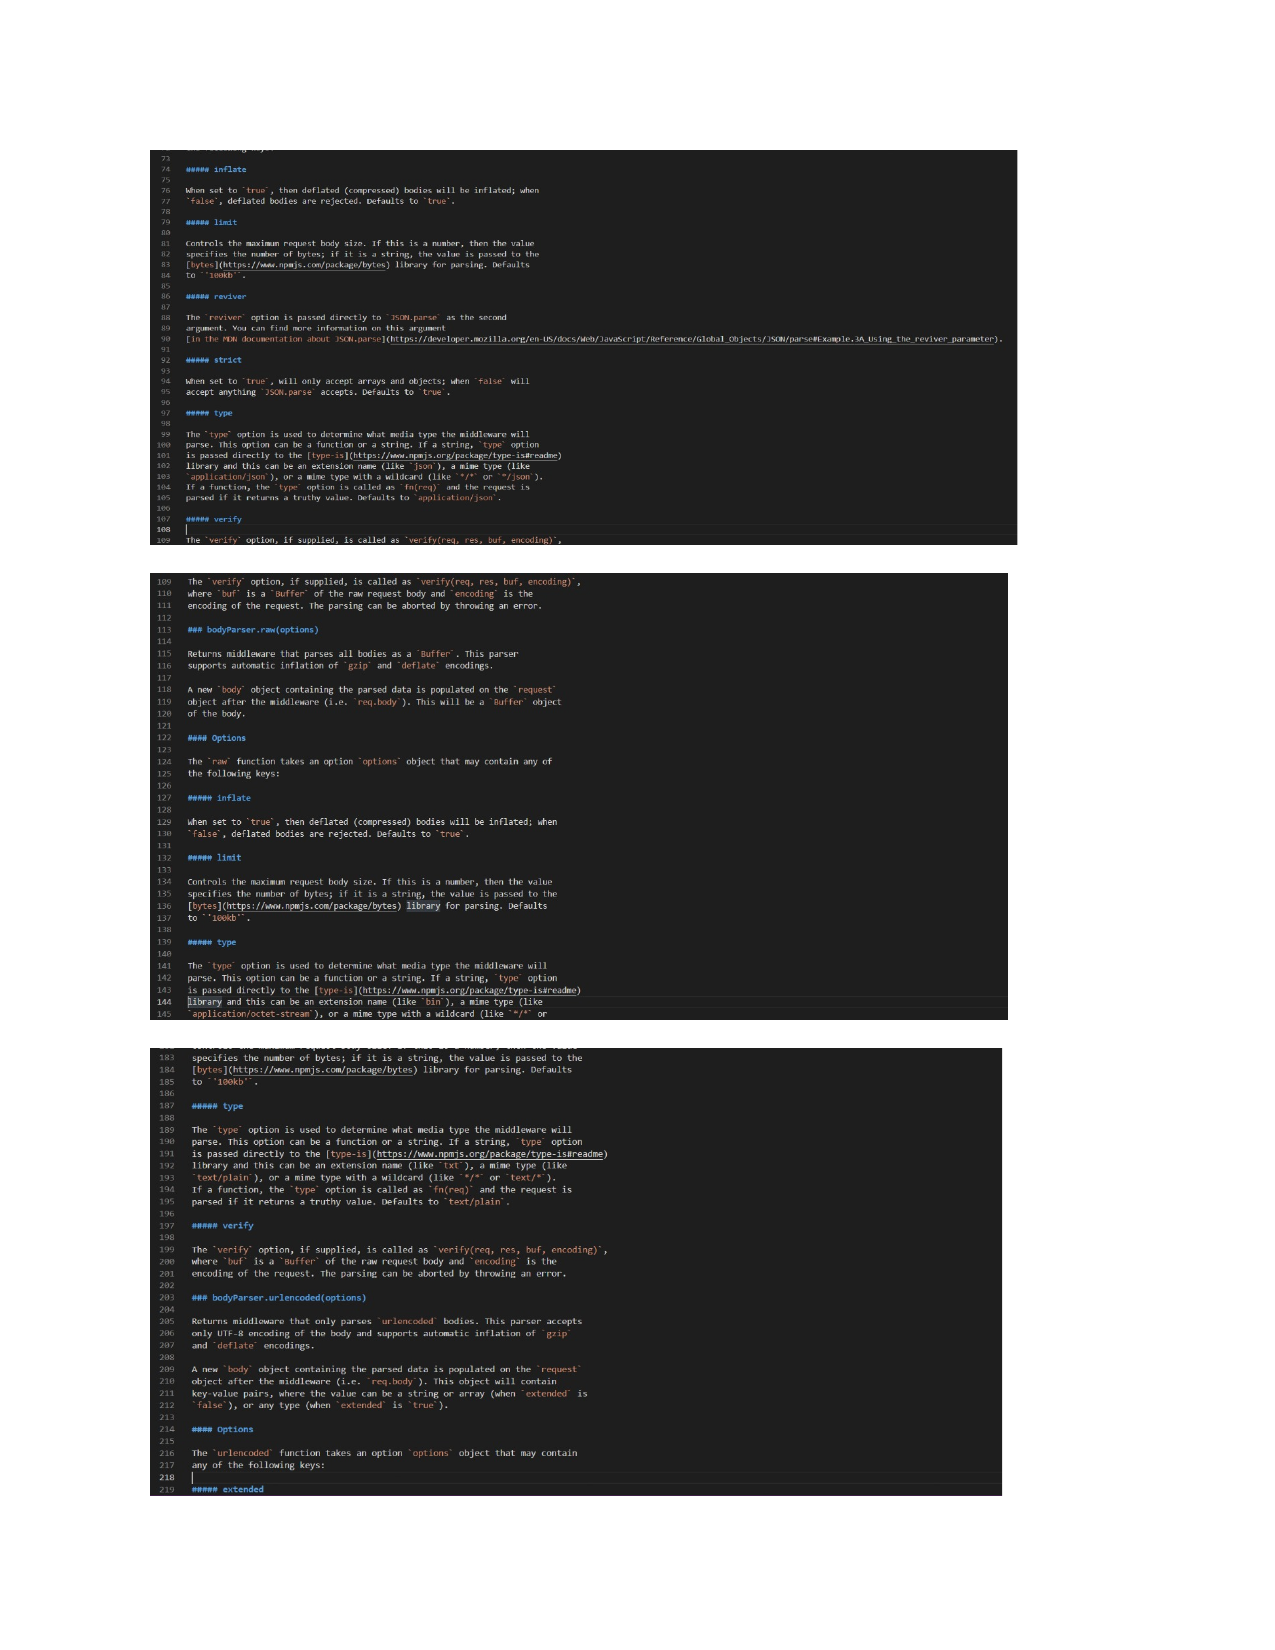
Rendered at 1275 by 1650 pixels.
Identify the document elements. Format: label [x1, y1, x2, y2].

picture [150, 150, 1018, 545]
picture [150, 1048, 1003, 1496]
picture [150, 573, 1008, 1020]
